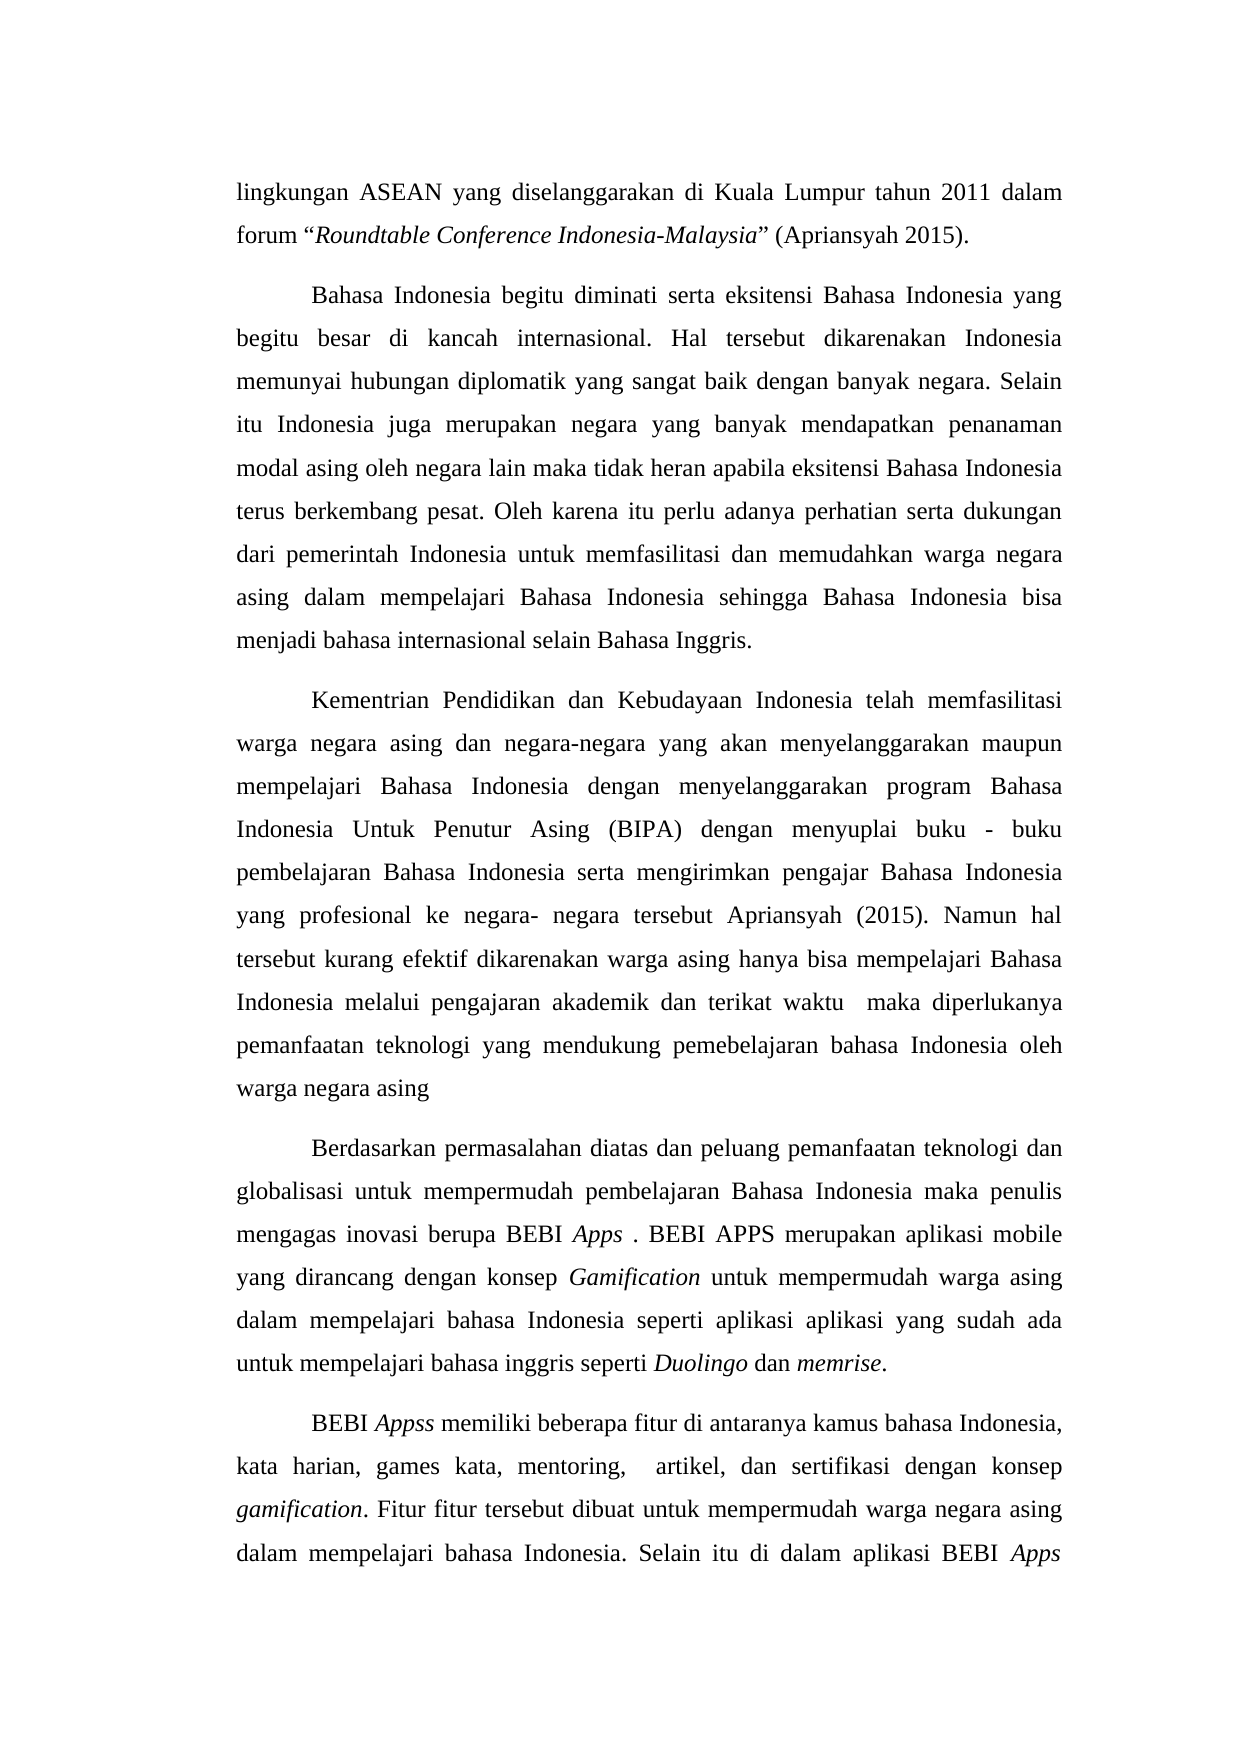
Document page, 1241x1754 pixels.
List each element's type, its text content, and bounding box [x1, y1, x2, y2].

text Bahasa Indonesia begitu diminati serta eksitensi Bahasa Indonesia yang begitu besar di kancah internasional. Hal tersebut dikarenakan Indonesia memunyai hubungan diplomatik yang sangat baik dengan banyak negara. Selain itu Indonesia juga merupakan negara yang banyak mendapatkan penanaman modal asing oleh negara lain maka tidak heran apabila eksitensi Bahasa Indonesia terus berkembang pesat. Oleh karena itu perlu adanya perhatian serta dukungan dari pemerintah Indonesia untuk memfasilitasi dan memudahkan warga negara asing dalam mempelajari Bahasa Indonesia sehingga Bahasa Indonesia bisa menjadi bahasa internasional selain Bahasa Inggris. [236, 280, 1063, 654]
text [236, 1408, 1063, 1566]
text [236, 177, 1063, 249]
text Kementrian Pendidikan dan Kebudayaan Indonesia telah memfasilitasi warga negara asing dan negara-negara yang akan menyelanggarakan maupun mempelajari Bahasa Indonesia dengan menyelanggarakan program Bahasa Indonesia Untuk Penutur Asing (BIPA) dengan menyuplai buku - buku pembelajaran Bahasa Indonesia serta mengirimkan pengajar Bahasa Indonesia yang profesional ke negara- negara tersebut Apriansyah (2015). Namun hal tersebut kurang efektif dikarenakan warga asing hanya bisa mempelajari Bahasa Indonesia melalui pengajaran akademik dan terikat waktu maka diperlukanya pemanfaatan teknologi yang mendukung pemebelajaran bahasa Indonesia oleh warga negara asing [236, 685, 1063, 1102]
text Berdasarkan permasalahan diatas dan peluang pemanfaatan teknologi dan globalisasi untuk mempermudah pembelajaran Bahasa Indonesia maka penulis mengagas inovasi berupa BEBI Apps . BEBI APPS merupakan aplikasi mobile yang dirancang dengan konsep Gamification untuk mempermudah warga asing dalam mempelajari bahasa Indonesia seperti aplikasi aplikasi yang sudah ada untuk mempelajari bahasa inggris seperti Duolingo dan memrise. [236, 1133, 1063, 1377]
